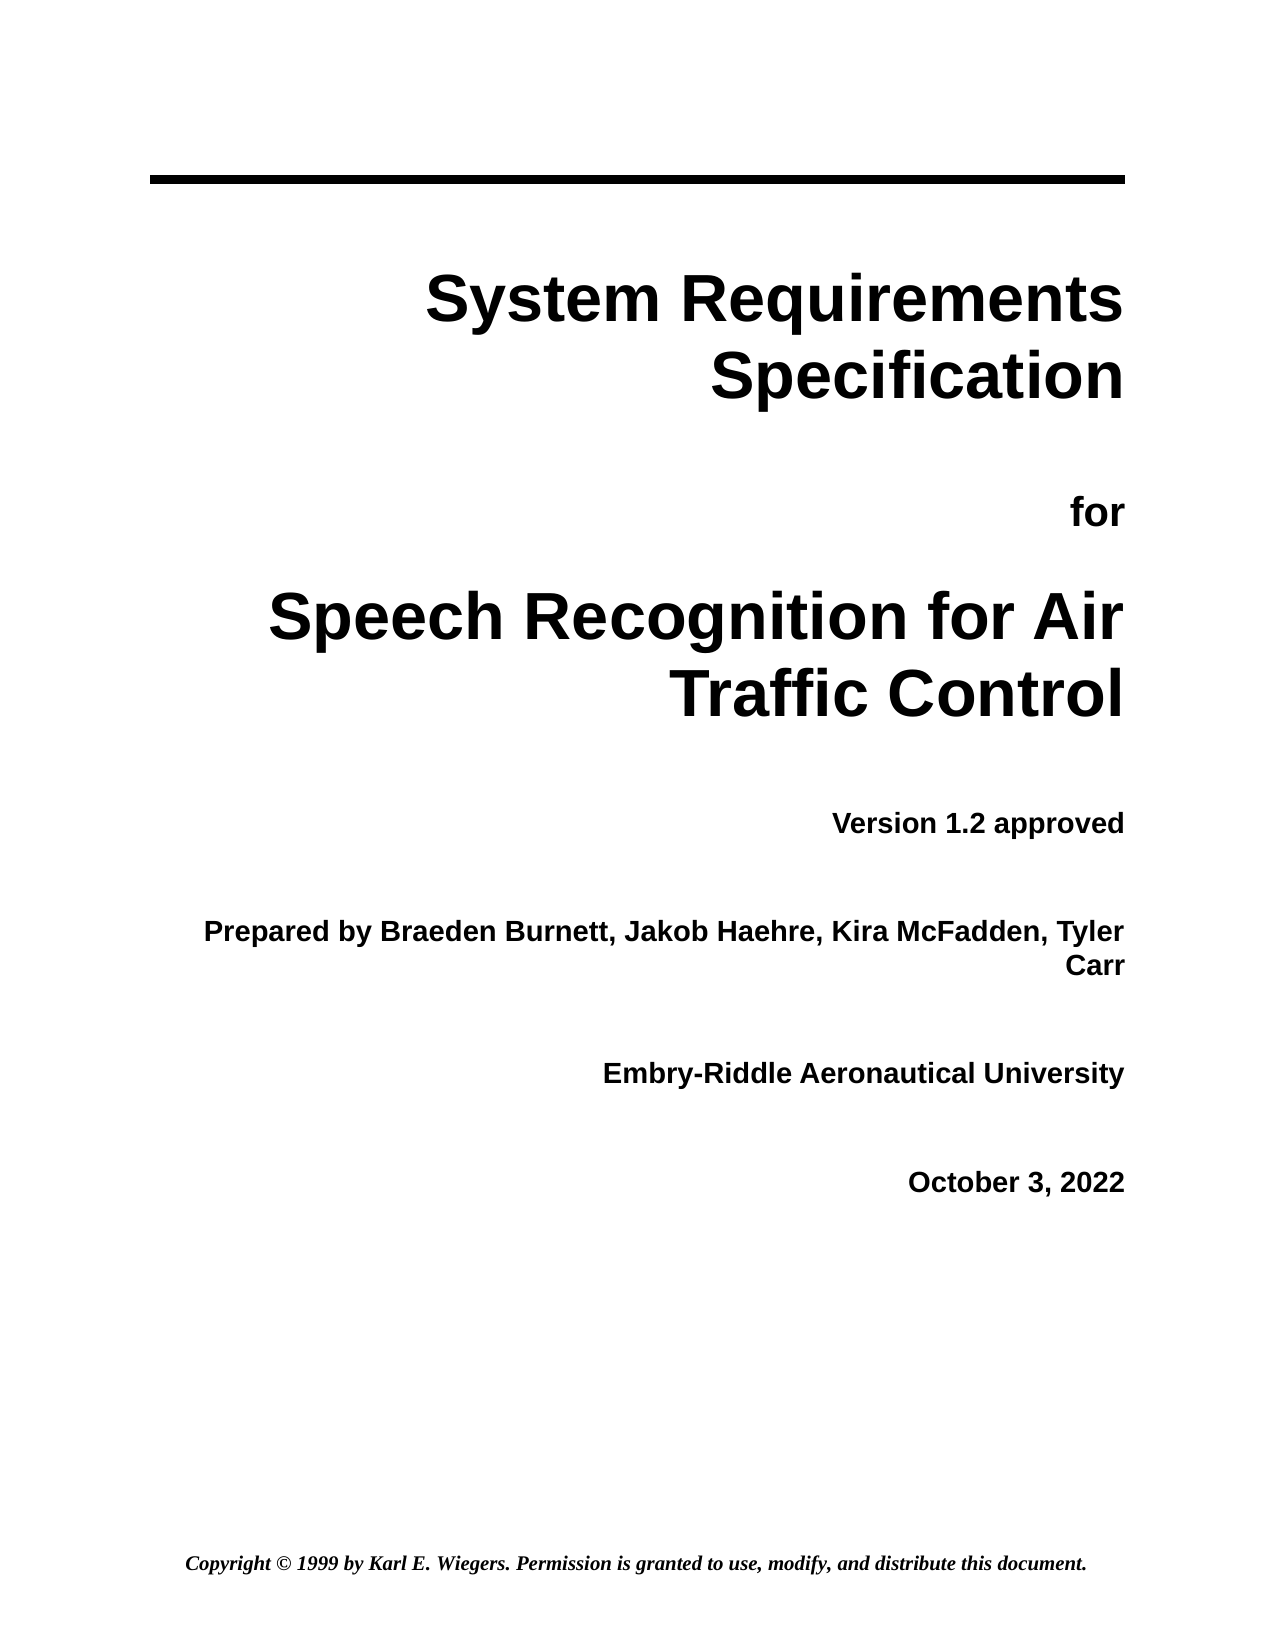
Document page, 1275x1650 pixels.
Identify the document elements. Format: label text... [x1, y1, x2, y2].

title for [150, 488, 1125, 536]
text Embry-Riddle Aeronautical University [150, 1056, 1125, 1090]
text Speech Recognition for Air Traffic Control [150, 577, 1125, 731]
text October 3, 2022 [150, 1165, 1125, 1198]
text Version 1.2 approved [150, 806, 1125, 839]
text Prepared by Braeden Burnett, Jakob Haehre, Kira McFadden, Tyler Carr [150, 914, 1125, 981]
title System Requirements Specification [150, 259, 1125, 413]
